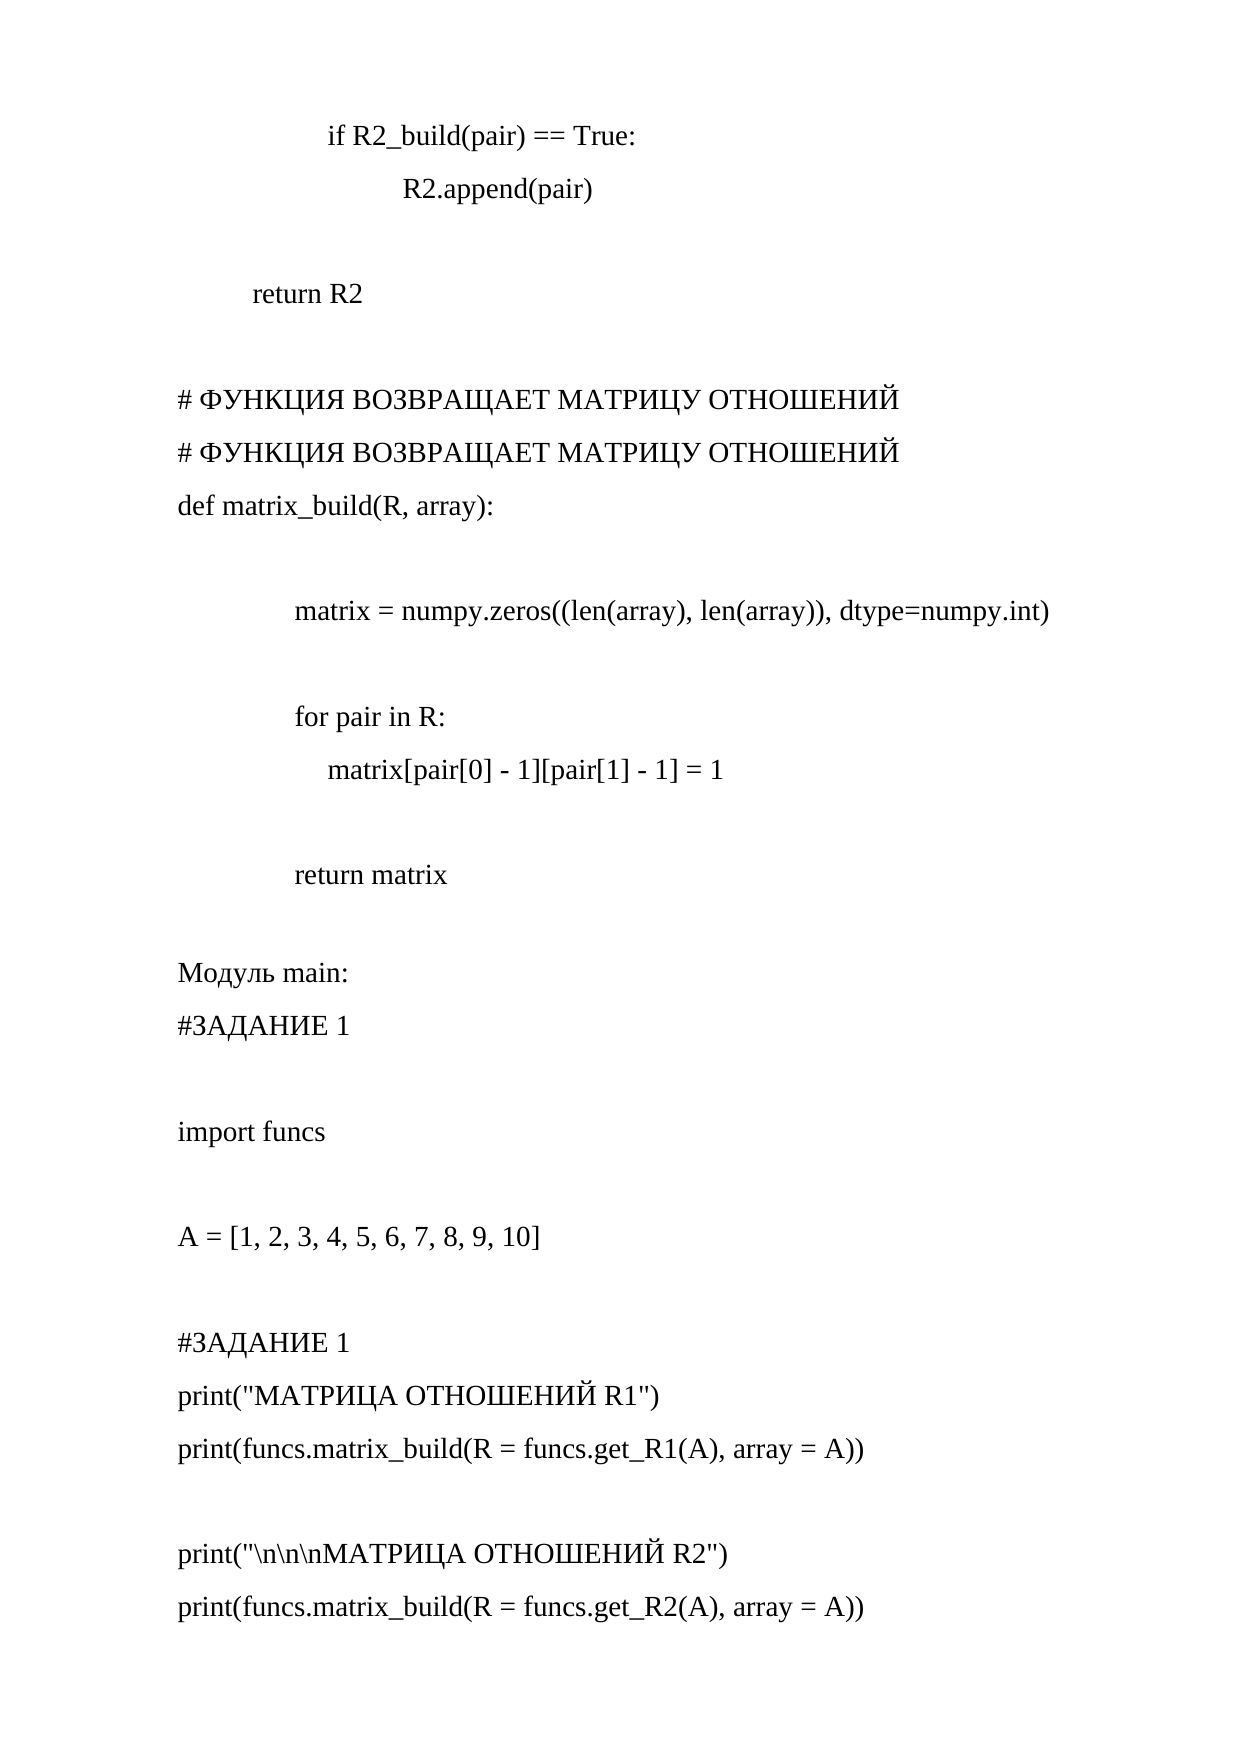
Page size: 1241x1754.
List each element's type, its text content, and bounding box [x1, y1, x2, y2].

text print("\n\n\nМАТРИЦА ОТНОШЕНИЙ R2") [177, 1536, 1152, 1570]
text print(funcs.matrix_build(R = funcs.get_R1(A), array = A)) [177, 1431, 1152, 1464]
text print(funcs.matrix_build(R = funcs.get_R2(A), array = A)) [177, 1589, 1152, 1623]
text for pair in R: [177, 699, 1152, 733]
text # ФУНКЦИЯ ВОЗВРАЩАЕТ МАТРИЦУ ОТНОШЕНИЙ [177, 435, 1152, 468]
text matrix = numpy.zeros((len(array), len(array)), dtype=numpy.int) [177, 593, 1152, 627]
text def matrix_build(R, array): [177, 488, 1152, 521]
text #ЗАДАНИЕ 1 [177, 1325, 1152, 1359]
text #ЗАДАНИЕ 1 [177, 1008, 1152, 1042]
text print("МАТРИЦА ОТНОШЕНИЙ R1") [177, 1378, 1152, 1411]
text R2.append(pair) [177, 171, 1152, 204]
text import funcs [177, 1114, 1152, 1147]
text if R2_build(pair) == True: [177, 118, 1152, 152]
text return R2 [177, 277, 1152, 310]
text matrix[pair[0] - 1][pair[1] - 1] = 1 [177, 752, 1152, 785]
text return matrix [177, 857, 1152, 891]
text # ФУНКЦИЯ ВОЗВРАЩАЕТ МАТРИЦУ ОТНОШЕНИЙ [177, 382, 1152, 416]
text Модуль main: [177, 955, 1152, 989]
text A = [1, 2, 3, 4, 5, 6, 7, 8, 9, 10] [177, 1219, 1152, 1253]
